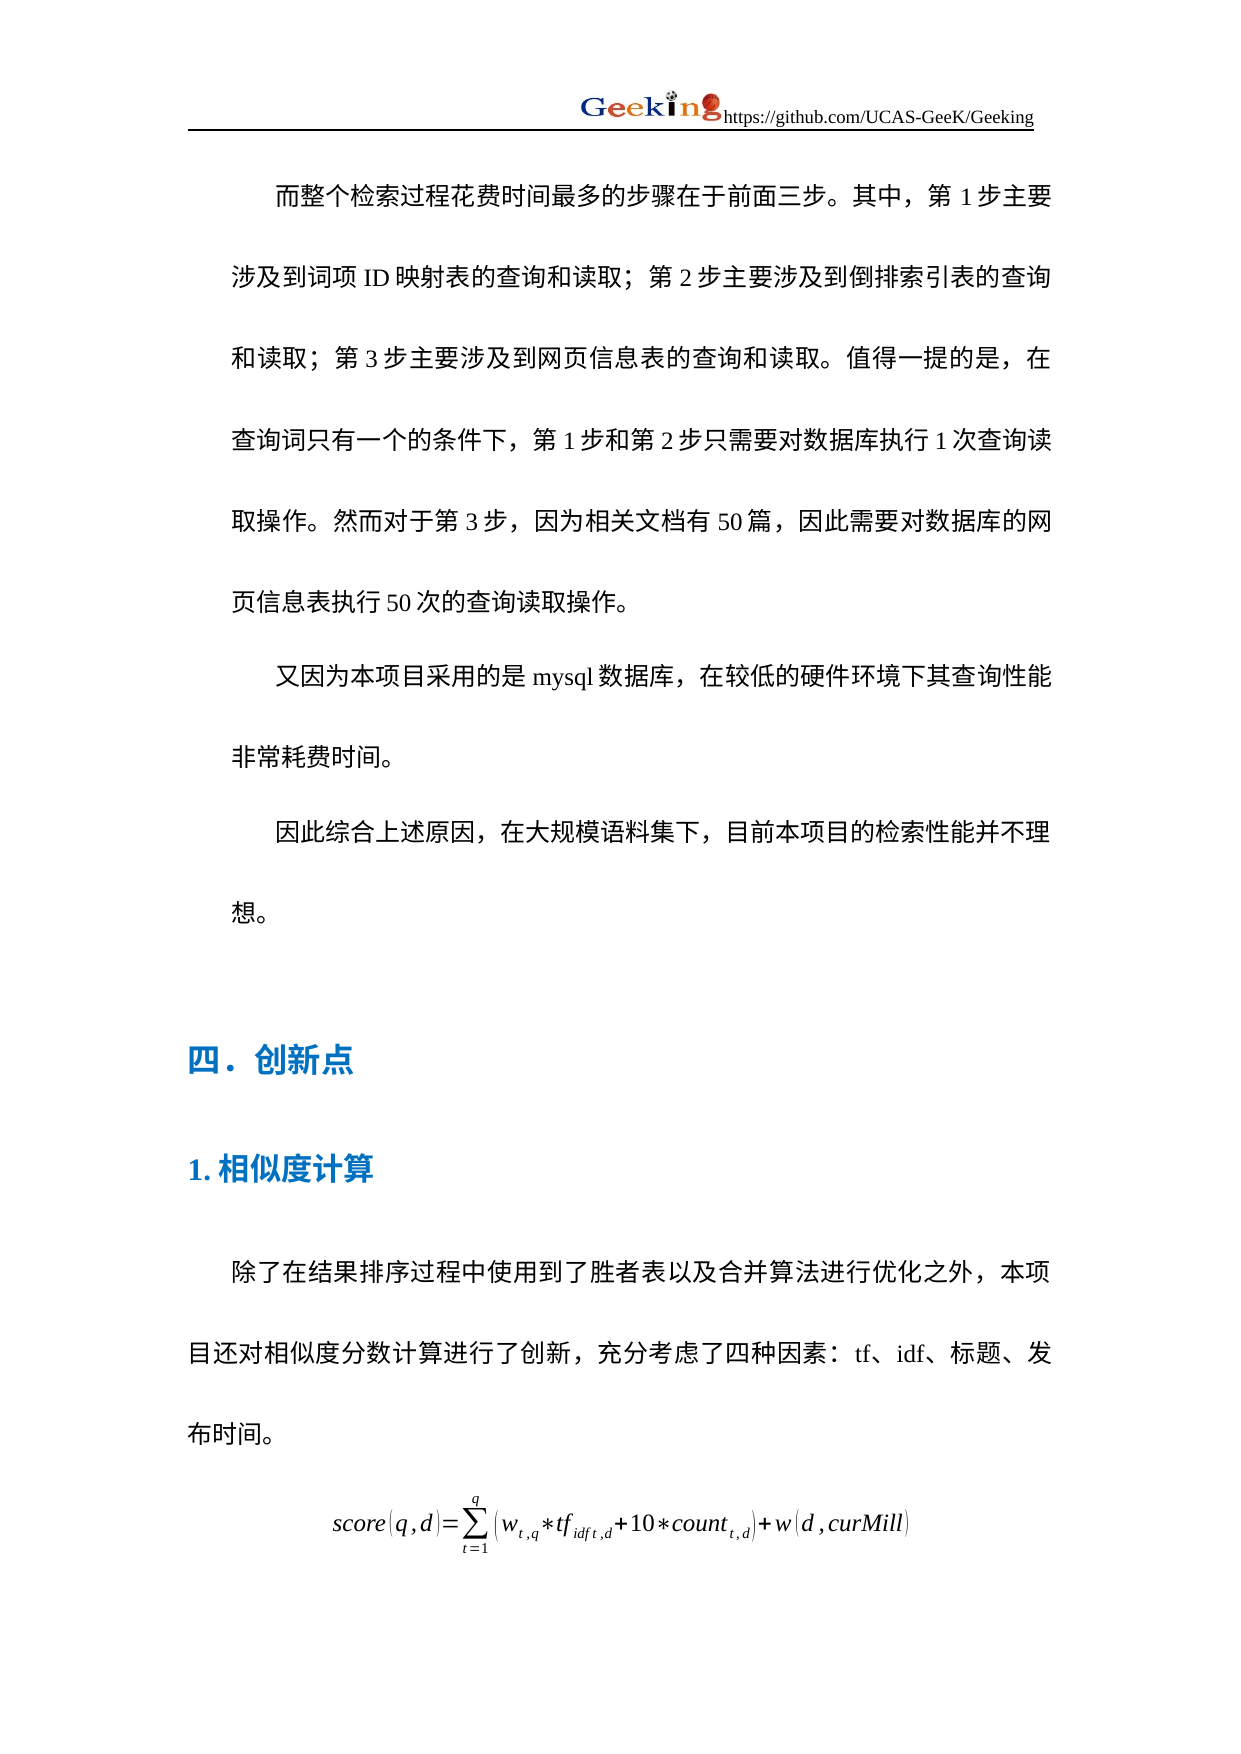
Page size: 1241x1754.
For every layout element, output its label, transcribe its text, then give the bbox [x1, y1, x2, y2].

text 又因为本项目采用的是mysql数据库，在较低的硬件环境下其查询性能非常耗费时间。 [231, 642, 1053, 788]
subtitle 1. 相似度计算 [187, 1134, 1053, 1199]
text 因此综合上述原因，在大规模语料集下，目前本项目的检索性能并不理想。 [231, 798, 1053, 944]
text 而整个检索过程花费时间最多的步骤在于前面三步。其中，第1步主要涉及到词项ID映射表的查询和读取；第2步主要涉及到倒排索引表的查询和读取；第3步主要涉及到网页信息表的查询和读取。值得一提的是，在查询词只有一个的条件下，第1步和第2步只需要对数据库执行1次查询读取操作。然而对于第3步，因为相关文档有50篇，因此需要对数据库的网页信息表执行50次的查询读取操作。 [231, 162, 1053, 633]
picture [579, 88, 724, 123]
subtitle 四．创新点 [187, 1025, 1053, 1090]
text 除了在结果排序过程中使用到了胜者表以及合并算法进行优化之外，本项目还对相似度分数计算进行了创新，充分考虑了四种因素：tf、idf、标题、发布时间。 [187, 1238, 1053, 1465]
